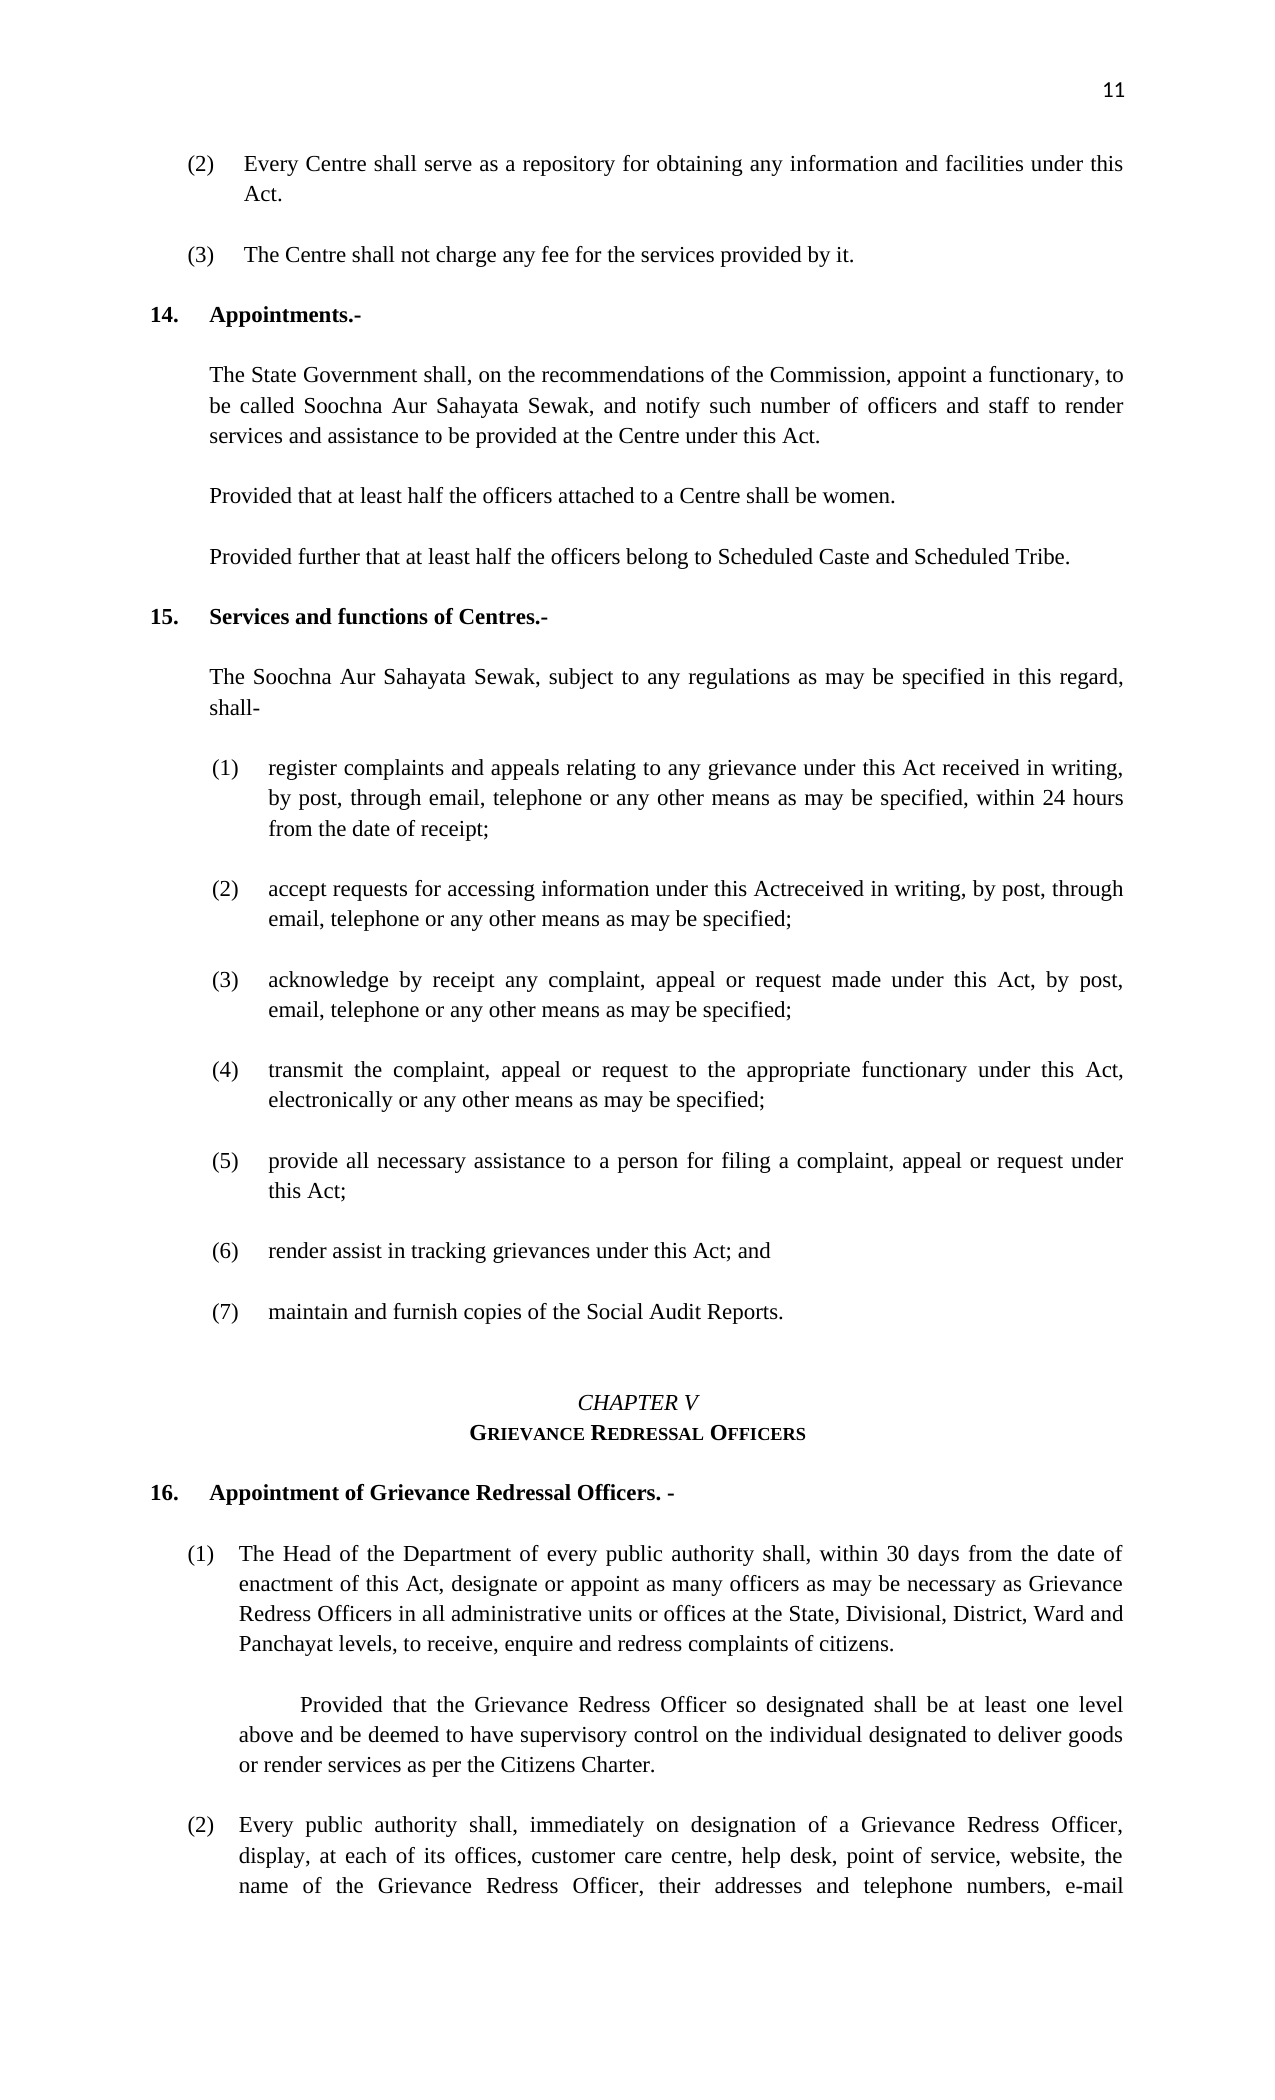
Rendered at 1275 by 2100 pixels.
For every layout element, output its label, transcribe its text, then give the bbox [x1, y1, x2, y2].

list Appointment of Grievance Redressal Officers. - [150, 1479, 1125, 1506]
list Appointments.- [150, 301, 1125, 327]
list render assist in tracking grievances under this Act; and [212, 1237, 1125, 1264]
list accept requests for accessing information under this Actreceived in writing, by post, through email, telephone or any other means as may be specified; [212, 875, 1125, 932]
list The Centre shall not charge any fee for the services provided by it. [187, 241, 1125, 267]
text Grievance Redressal Officers [150, 1419, 1125, 1445]
text CHAPTER V [150, 1388, 1125, 1415]
text The Soochna Aur Sahayata Sewak, subject to any regulations as may be specified in this regard, shall- [209, 663, 1125, 720]
list register complaints and appeals relating to any grievance under this Act received in writing, by post, through email, telephone or any other means as may be specified, within 24 hours from the date of receipt; [212, 754, 1125, 841]
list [187, 1811, 1125, 1898]
list Services and functions of Centres.- [150, 603, 1125, 629]
text The State Government shall, on the recommendations of the Commission, appoint a functionary, to be called Soochna Aur Sahayata Sewak, and notify such number of officers and staff to render services and assistance to be provided at the Centre under this Act. [209, 361, 1125, 448]
list The Head of the Department of every public authority shall, within 30 days from the date of enactment of this Act, designate or appoint as many officers as may be necessary as Grievance Redress Officers in all administrative units or offices at the State, Divisional, District, Ward and Panchayat levels, to receive, enquire and redress complaints of citizens. [187, 1539, 1125, 1657]
text Provided further that at least half the officers belong to Scheduled Caste and Scheduled Tribe. [150, 543, 1125, 569]
list Every Centre shall serve as a repository for obtaining any information and facilities under this Act. [187, 150, 1125, 207]
list acknowledge by receipt any complaint, appeal or request made under this Act, by post, email, telephone or any other means as may be specified; [212, 966, 1125, 1022]
list transmit the complaint, appeal or request to the appropriate functionary under this Act, electronically or any other means as may be specified; [212, 1056, 1125, 1113]
list Provided that the Grievance Redress Officer so designated shall be at least one level above and be deemed to have supervisory control on the individual designated to deliver goods or render services as per the Citizens Charter. [239, 1691, 1125, 1777]
text Provided that at least half the officers attached to a Centre shall be women. [150, 482, 1125, 509]
list maintain and furnish copies of the Social Audit Reports. [212, 1298, 1125, 1324]
list provide all necessary assistance to a person for filing a complaint, appeal or request under this Act; [212, 1147, 1125, 1203]
